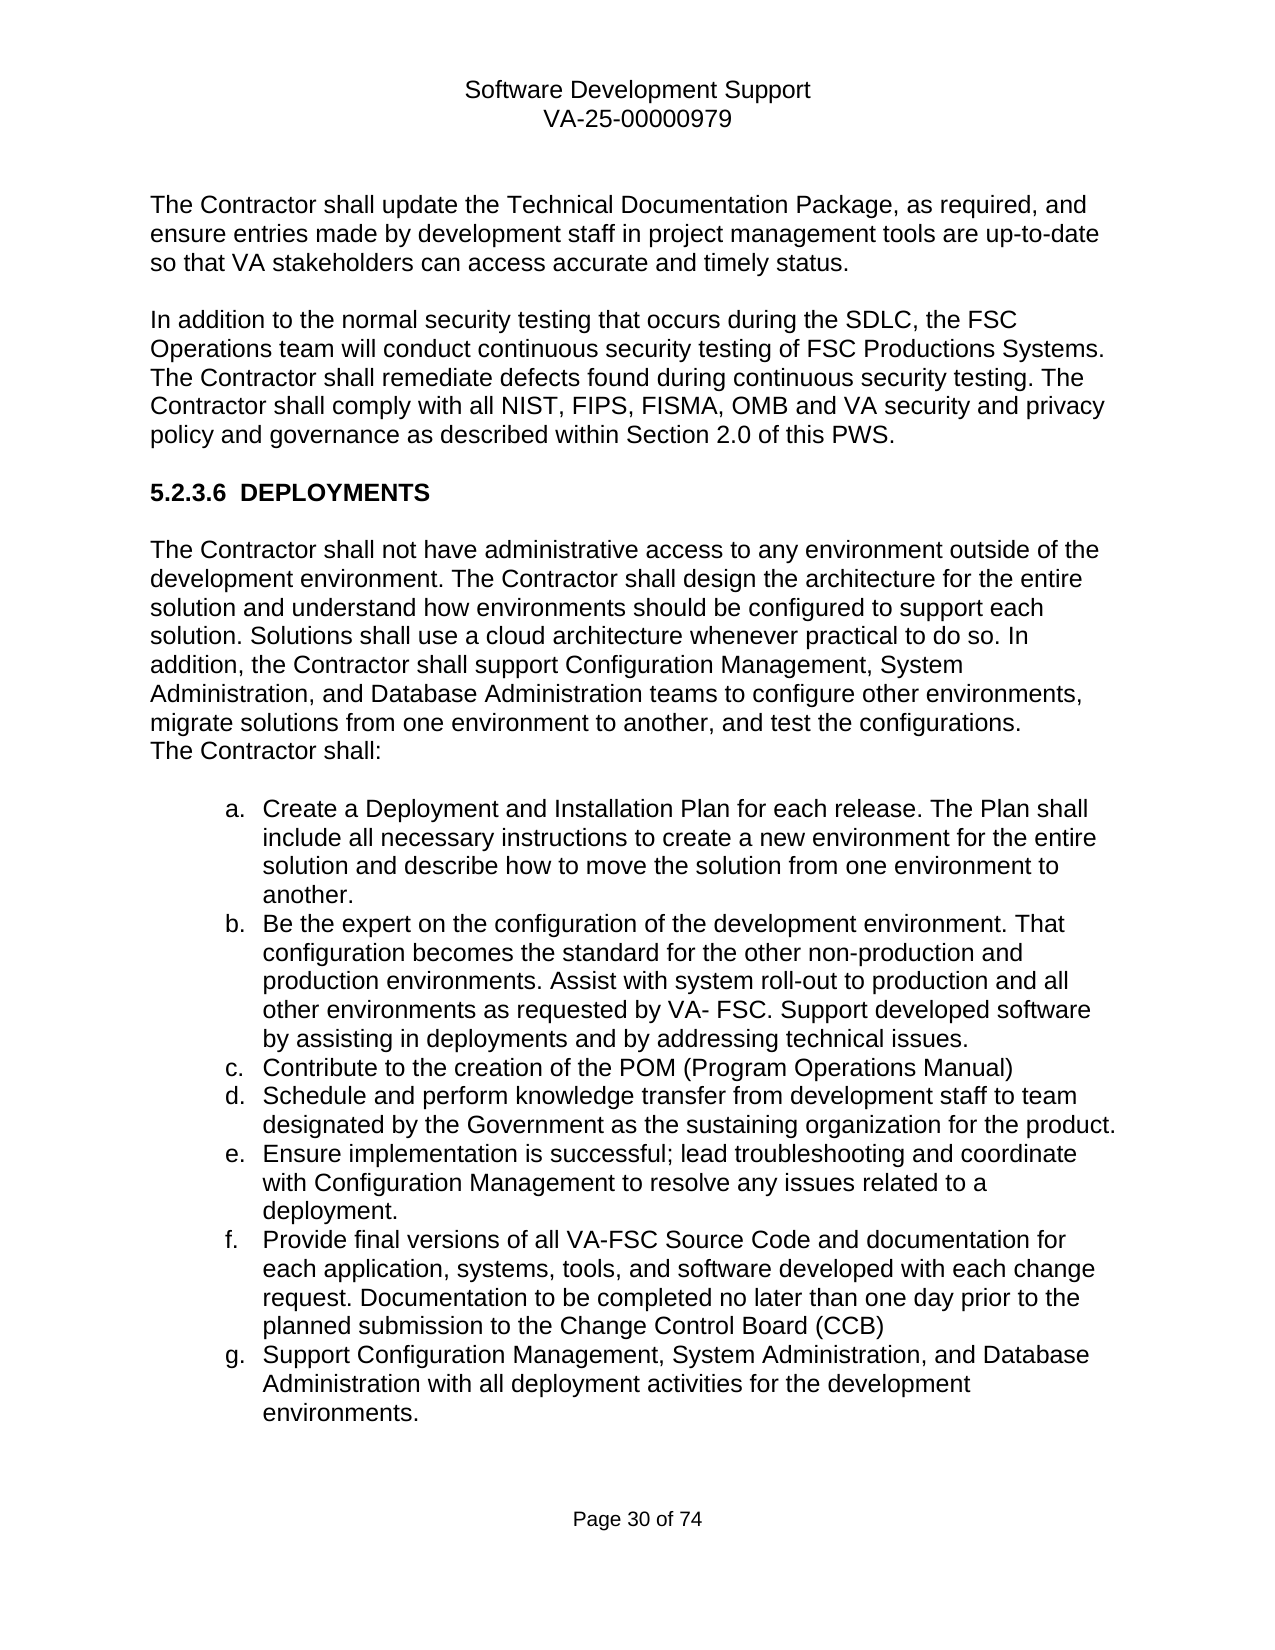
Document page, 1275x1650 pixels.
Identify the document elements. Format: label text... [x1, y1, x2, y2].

list Schedule and perform knowledge transfer from development staff to team designated by the Government as the sustaining organization for the product. [225, 1081, 1125, 1139]
text The Contractor shall not have administrative access to any environment outside of the development environment. The Contractor shall design the architecture for the entire solution and understand how environments should be configured to support each solution. Solutions shall use a cloud architecture whenever practical to do so. In addition, the Contractor shall support Configuration Management, System Administration, and Database Administration teams to configure other environments, migrate solutions from one environment to another, and test the configurations. [150, 535, 1125, 736]
text The Contractor shall update the Technical Documentation Package, as required, and ensure entries made by development staff in project management tools are up-to-date so that VA stakeholders can access accurate and timely status. [150, 190, 1125, 276]
text In addition to the normal security testing that occurs during the SDLC, the FSC Operations team will conduct continuous security testing of FSC Productions Systems. The Contractor shall remediate defects found during continuous security testing. The Contractor shall comply with all NIST, FIPS, FISMA, OMB and VA security and privacy policy and governance as described within Section 2.0 of this PWS. [150, 305, 1125, 449]
list Create a Deployment and Installation Plan for each release. The Plan shall include all necessary instructions to create a new environment for the entire solution and describe how to move the solution from one environment to another. [225, 794, 1125, 909]
list Provide final versions of all VA-FSC Source Code and documentation for each application, systems, tools, and software developed with each change request. Documentation to be completed no later than one day prior to the planned submission to the Change Control Board (CCB) [225, 1225, 1125, 1340]
list Support Configuration Management, System Administration, and Database Administration with all deployment activities for the development environments. [225, 1340, 1125, 1426]
subtitle DEPLOYMENTS [150, 477, 1125, 506]
text The Contractor shall: [150, 736, 1125, 765]
list Ensure implementation is successful; lead troubleshooting and coordinate with Configuration Management to resolve any issues related to a deployment. [225, 1139, 1125, 1225]
list Be the expert on the configuration of the development environment. That configuration becomes the standard for the other non-production and production environments. Assist with system roll-out to production and all other environments as requested by VA- FSC. Support developed software by assisting in deployments and by addressing technical issues. [225, 909, 1125, 1052]
list Contribute to the creation of the POM (Program Operations Manual) [225, 1052, 1125, 1081]
